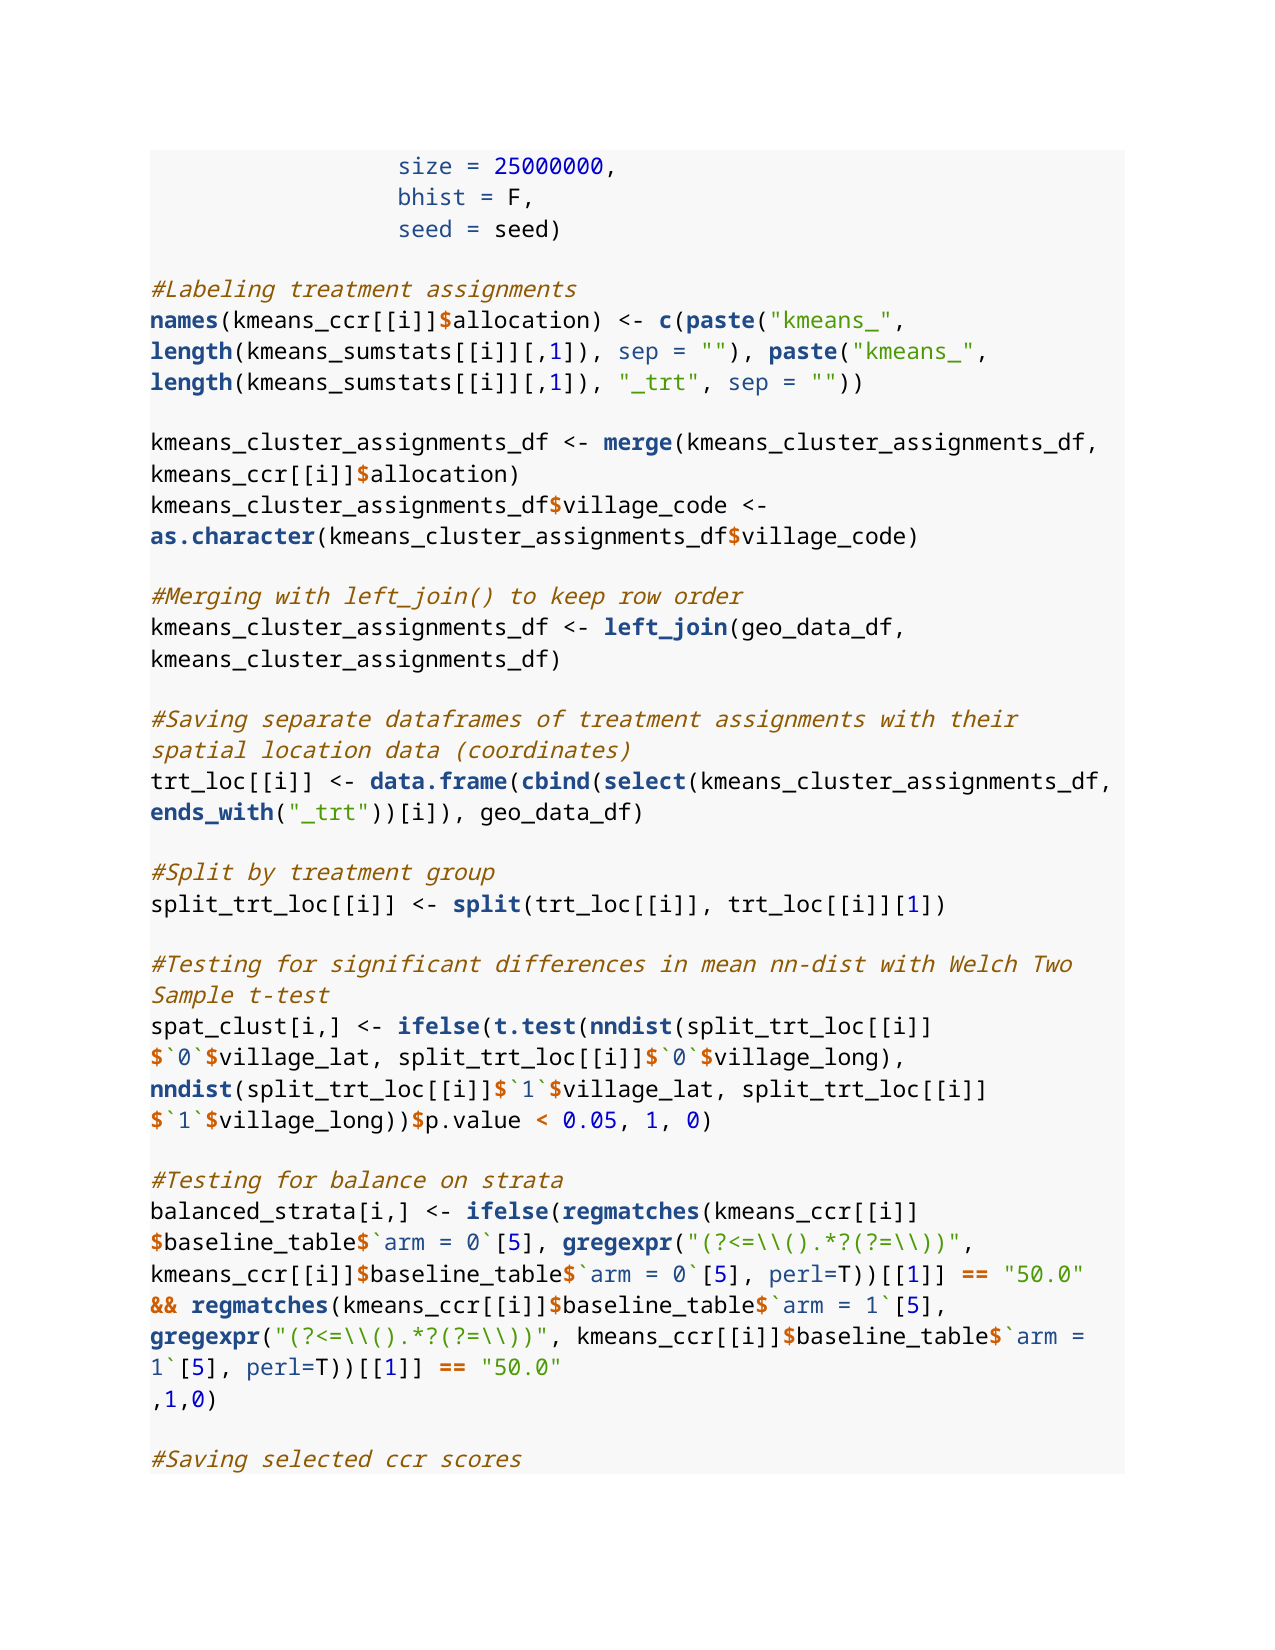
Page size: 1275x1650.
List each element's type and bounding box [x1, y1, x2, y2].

text [150, 150, 1125, 1474]
